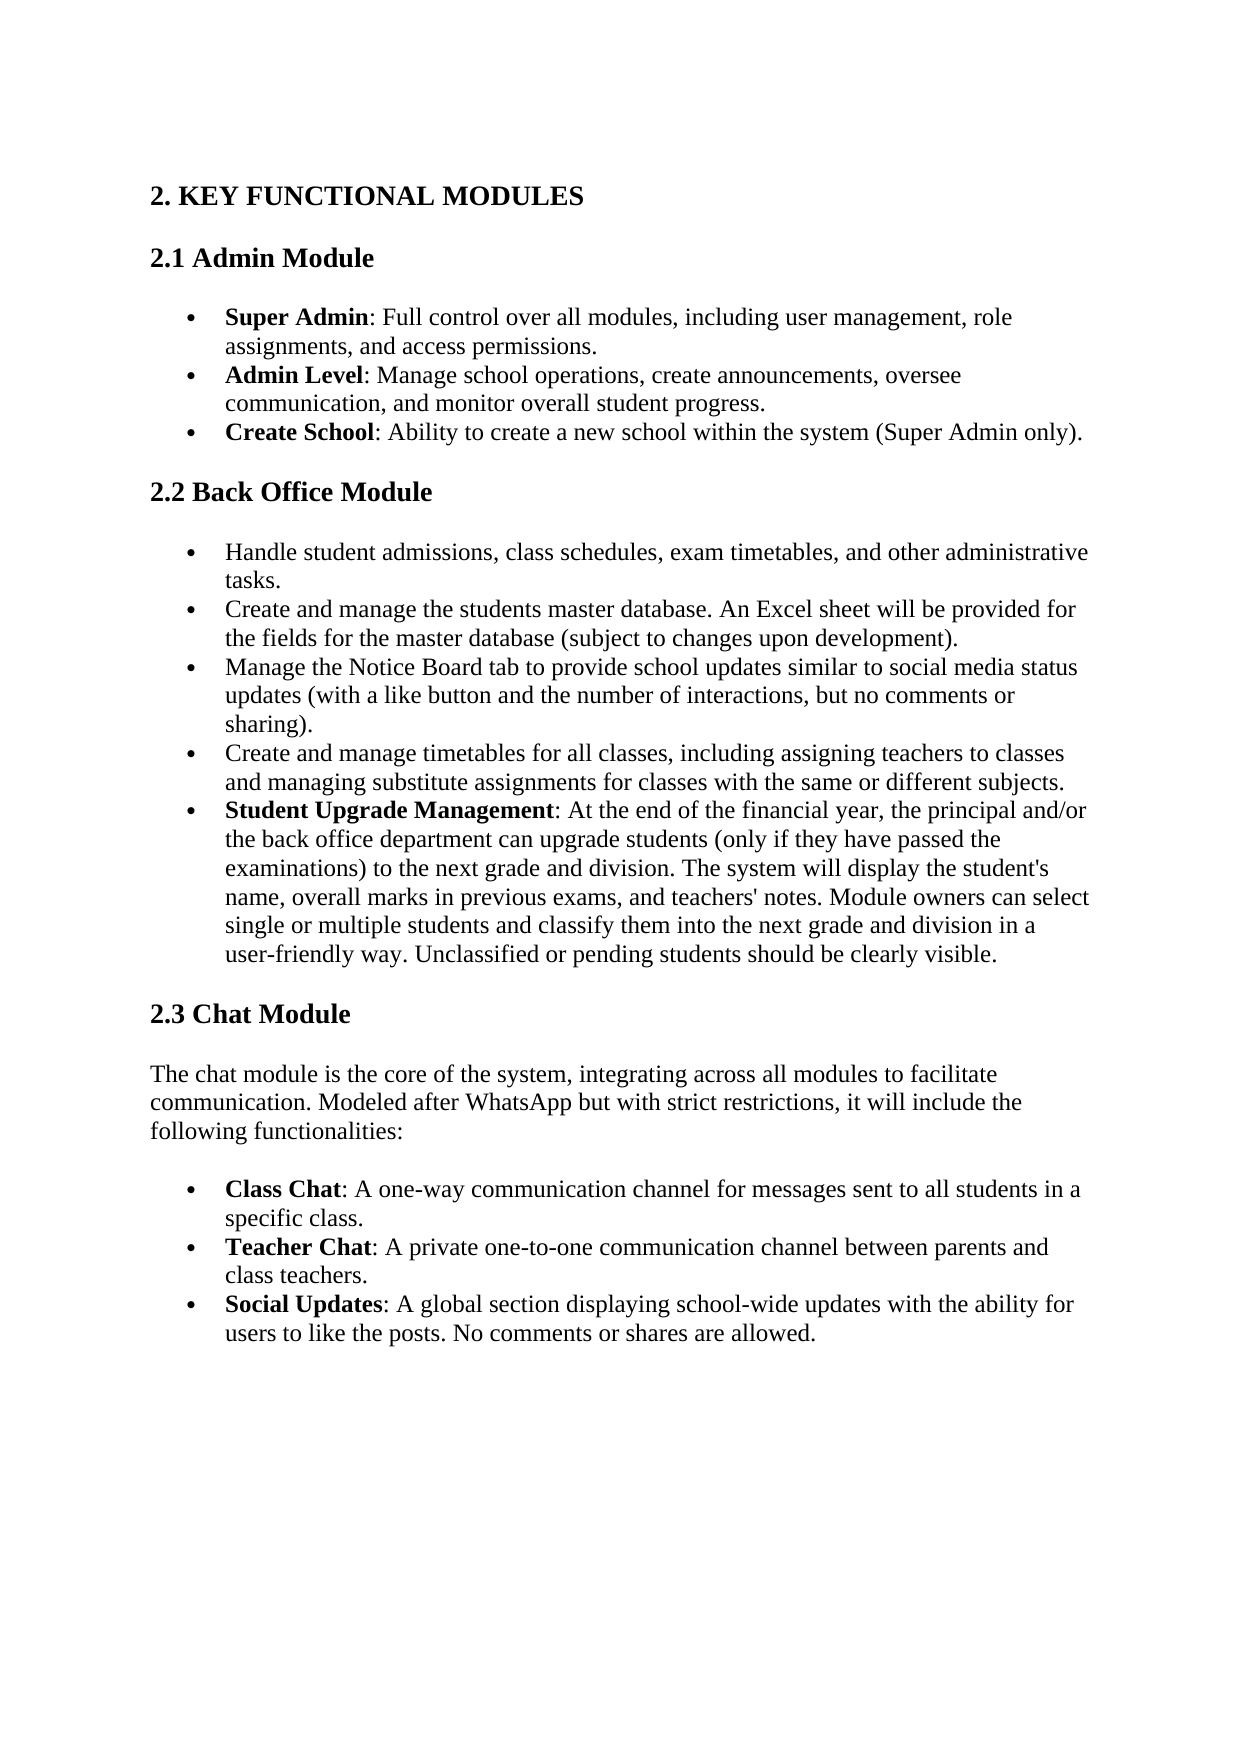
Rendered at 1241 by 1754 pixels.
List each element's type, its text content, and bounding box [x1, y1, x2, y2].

list Class Chat: A one-way communication channel for messages sent to all students in a specific class. [187, 1174, 1090, 1232]
list Student Upgrade Management: At the end of the financial year, the principal and/or the back office department can upgrade students (only if they have passed the examinations) to the next grade and division. The system will display the student's name, overall marks in previous exams, and teachers' notes. Module owners can select single or multiple students and classify them into the next grade and division in a user-friendly way. Unclassified or pending students should be clearly visible. [187, 796, 1090, 968]
list Create School: Ability to create a new school within the system (Super Admin only). [187, 417, 1090, 446]
text 2.1 Admin Module [150, 241, 1090, 273]
text 2.3 Chat Module [150, 997, 1090, 1029]
list Teacher Chat: A private one-to-one communication channel between parents and class teachers. [187, 1232, 1090, 1289]
list Handle student admissions, class schedules, exam timetables, and other administrative tasks. [187, 537, 1090, 594]
list Create and manage the students master database. An Excel sheet will be provided for the fields for the master database (subject to changes upon development). [187, 594, 1090, 652]
list Manage the Notice Board tab to provide school updates similar to social media status updates (with a like button and the number of interactions, but no comments or sharing). [187, 652, 1090, 738]
list Super Admin: Full control over all modules, including user management, role assignments, and access permissions. [187, 302, 1090, 360]
text 2. KEY FUNCTIONAL MODULES [150, 179, 1090, 212]
list Create and manage timetables for all classes, including assigning teachers to classes and managing substitute assignments for classes with the same or different subjects. [187, 738, 1090, 796]
list Social Updates: A global section displaying school-wide updates with the ability for users to like the posts. No comments or shares are allowed. [187, 1289, 1090, 1347]
text 2.2 Back Office Module [150, 475, 1090, 508]
text The chat module is the core of the system, integrating across all modules to facilitate communication. Modeled after WhatsApp but with strict restrictions, it will include the following functionalities: [150, 1059, 1090, 1145]
list Admin Level: Manage school operations, create announcements, oversee communication, and monitor overall student progress. [187, 360, 1090, 417]
